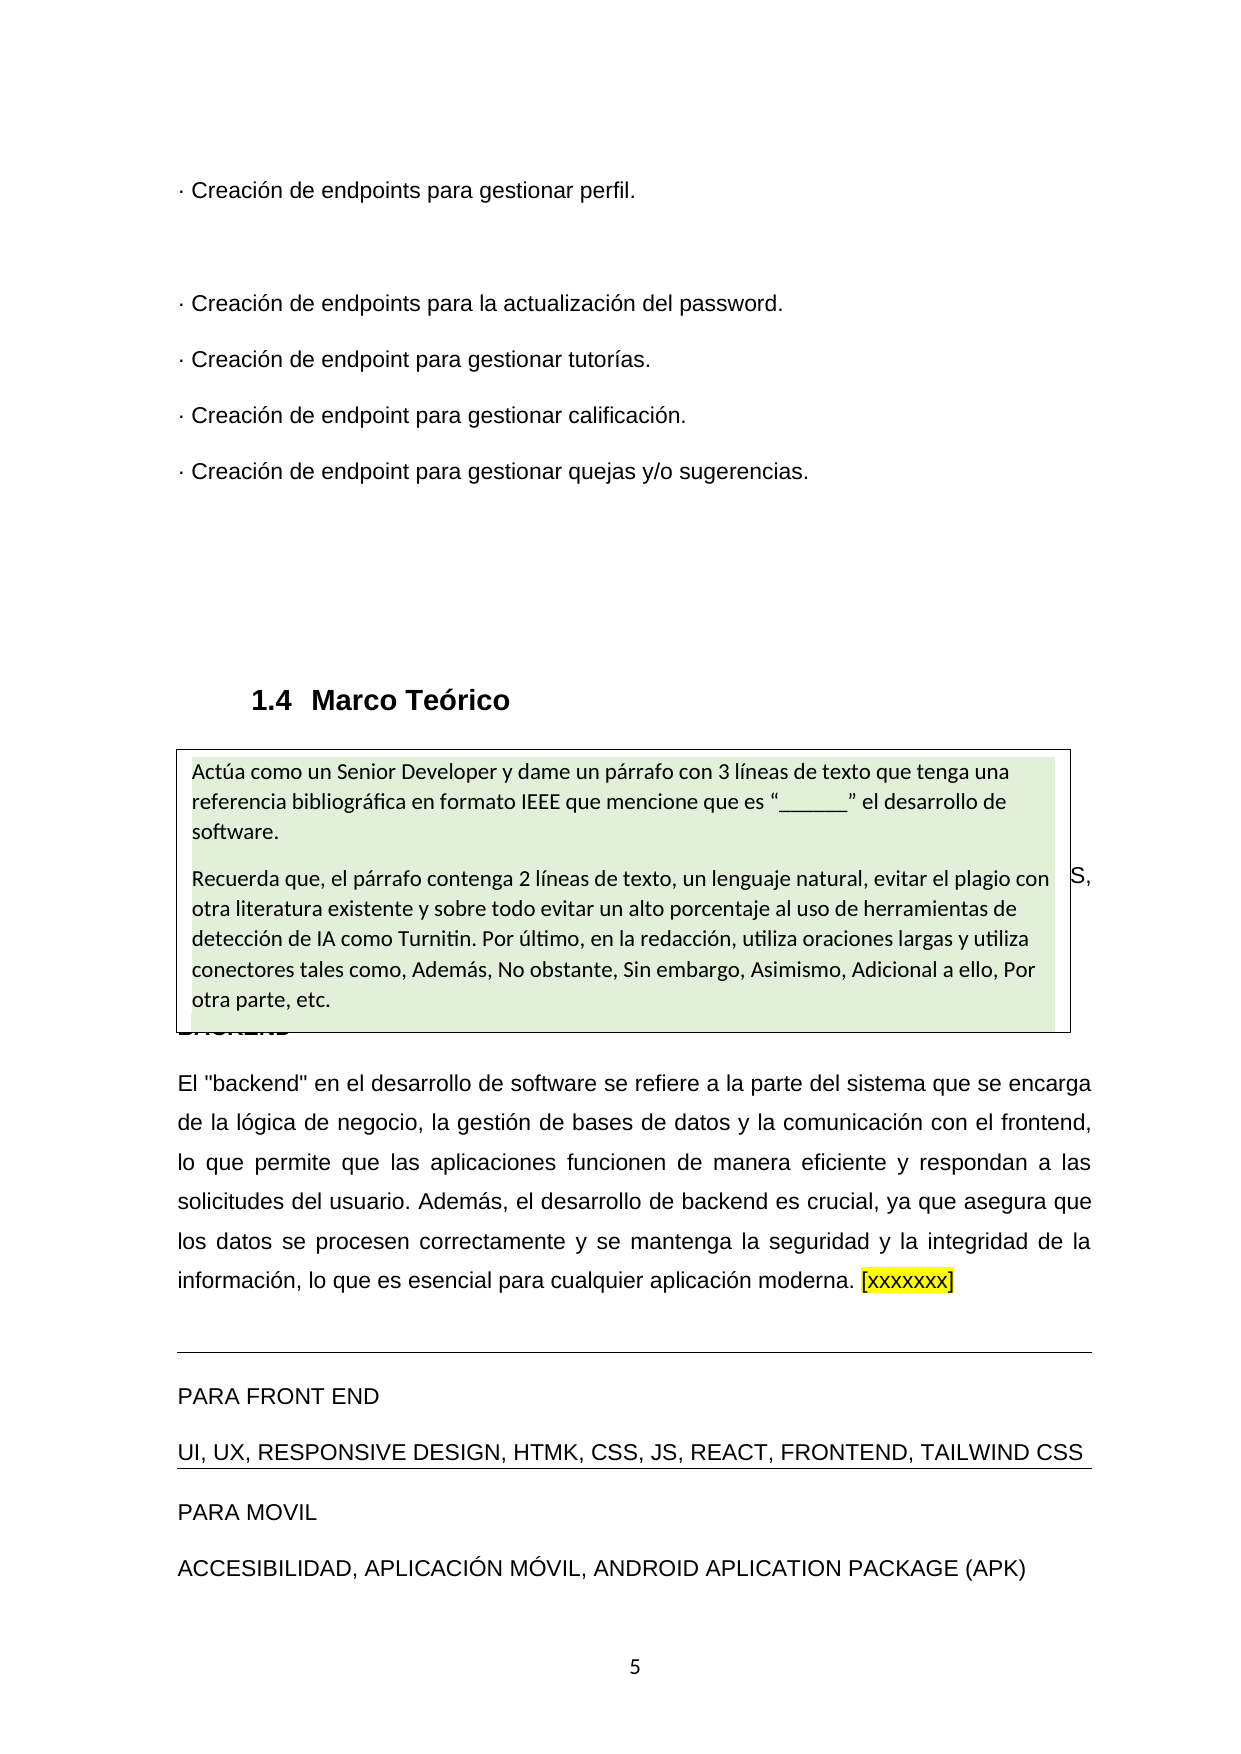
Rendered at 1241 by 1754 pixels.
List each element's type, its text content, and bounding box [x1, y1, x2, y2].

text PARA FRONT END [177, 1383, 1092, 1409]
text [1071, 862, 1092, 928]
text ACCESIBILIDAD, APLICACIÓN MÓVIL, ANDROID APLICATION PACKAGE (APK) [177, 1555, 1092, 1581]
text · Creación de endpoints para la actualización del password. [177, 289, 1092, 316]
text El "backend" en el desarrollo de software se refiere a la parte del sistema que se encarga de la lógica de negocio, la gestión de bases de datos y la comunicación con el frontend, lo que permite que las aplicaciones funcionen de manera eficiente y respondan a las solicitudes del usuario. Además, el desarrollo de backend es crucial, ya que asegura que los datos se procesen correctamente y se mantenga la seguridad y la integridad de la información, lo que es esencial para cualquier aplicación moderna. [xxxxxxx] [177, 1070, 1092, 1293]
text · Creación de endpoint para gestionar tutorías. [177, 346, 1092, 372]
subtitle Marco Teórico [251, 682, 1092, 716]
text BACKEND [177, 1013, 1092, 1040]
text · Creación de endpoints para gestionar perfil. [177, 177, 1092, 203]
text UI, UX, RESPONSIVE DESIGN, HTMK, CSS, JS, REACT, FRONTEND, TAILWIND CSS [177, 1439, 1092, 1468]
text PARA MOVIL [177, 1499, 1092, 1525]
text · Creación de endpoint para gestionar quejas y/o sugerencias. [177, 458, 1092, 484]
text · Creación de endpoint para gestionar calificación. [177, 402, 1092, 428]
